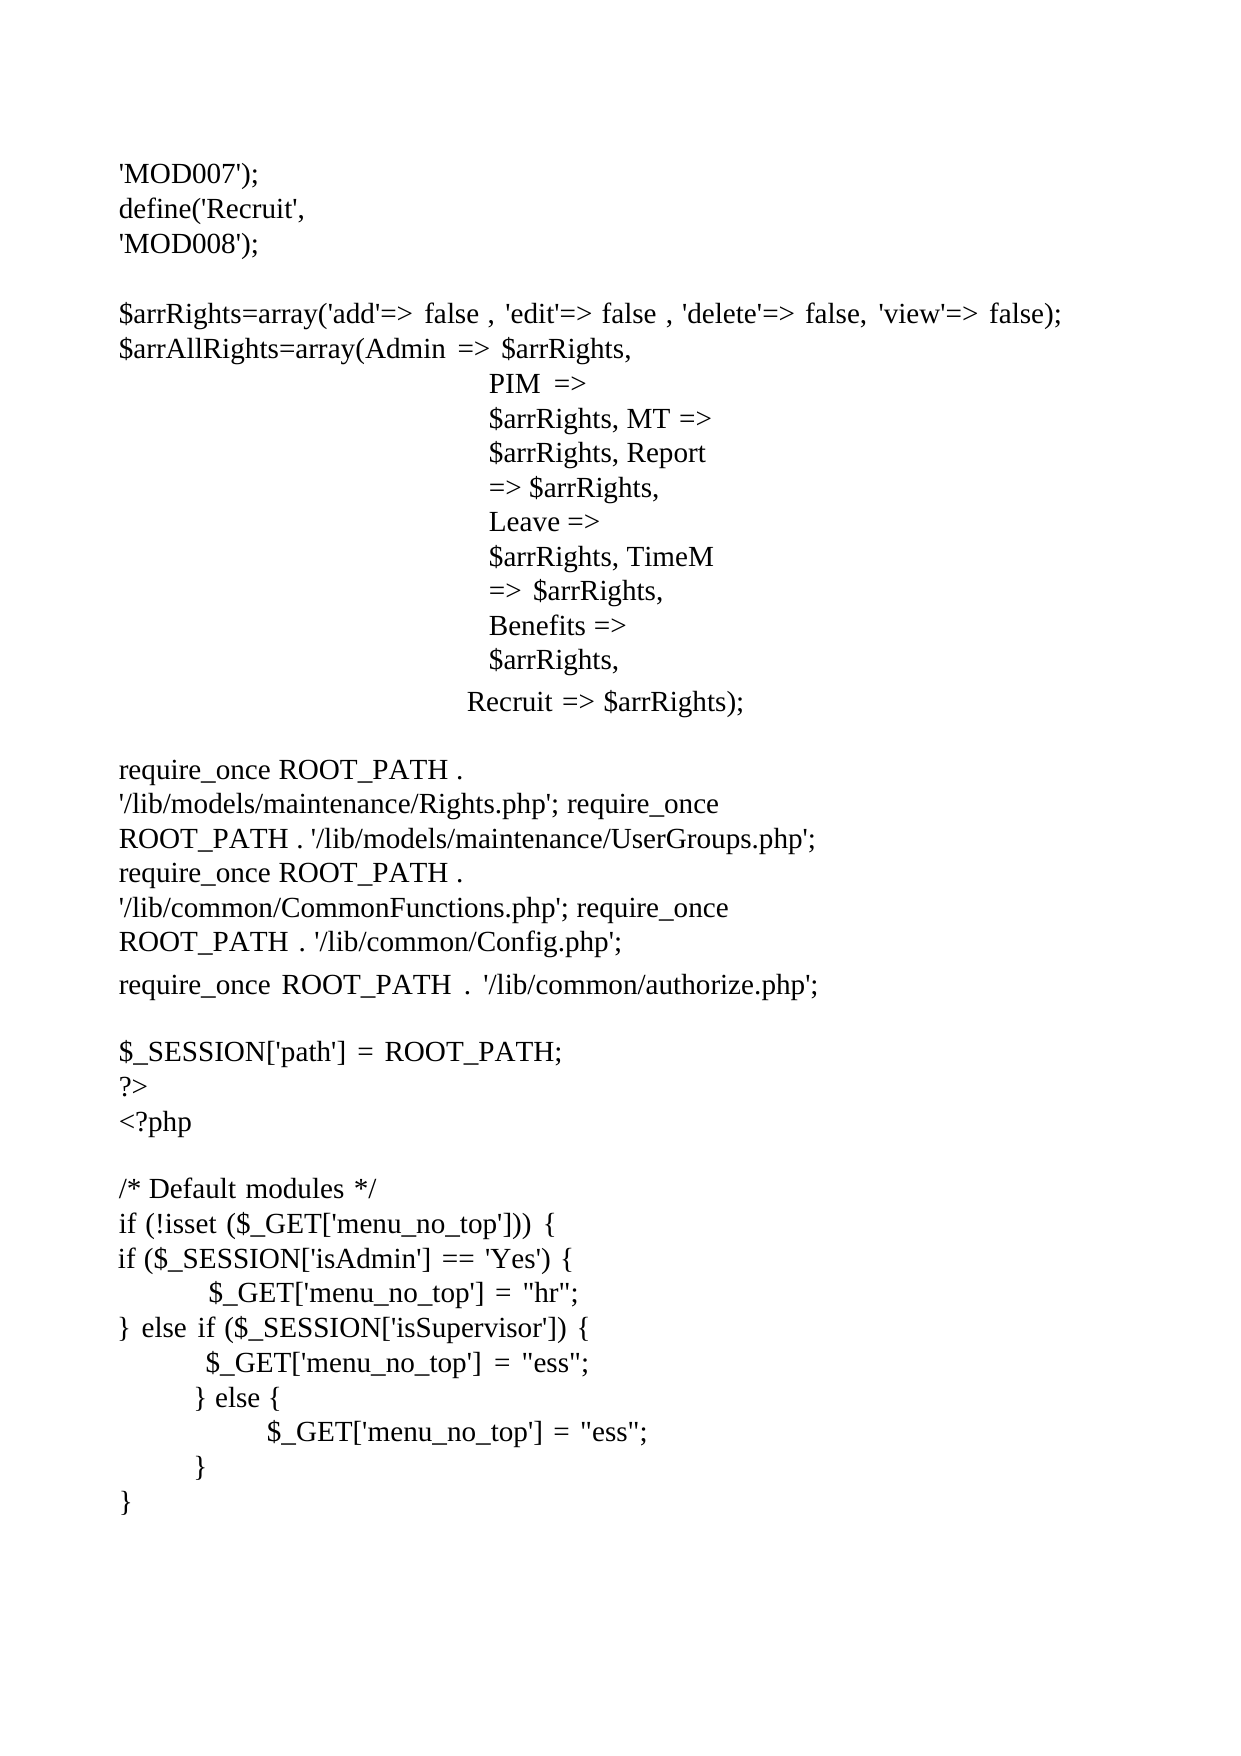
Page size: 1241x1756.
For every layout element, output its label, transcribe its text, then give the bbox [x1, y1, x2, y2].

text $arrAllRights=array(Admin => $arrRights, [118, 331, 1196, 365]
text require_once ROOT_PATH . '/lib/models/maintenance/Rights.php'; require_once ROOT_PATH . '/lib/models/maintenance/UserGroups.php'; require_once ROOT_PATH . '/lib/common/CommonFunctions.php'; require_once ROOT_PATH . '/lib/common/Config.php'; [118, 752, 822, 958]
text require_once ROOT_PATH . '/lib/common/authorize.php'; [118, 967, 1196, 1001]
text } [118, 1484, 1196, 1517]
text $_GET['menu_no_top'] = "hr"; [60, 1275, 578, 1309]
text if ($_SESSION['isAdmin'] == 'Yes') { [60, 1241, 574, 1274]
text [118, 156, 406, 260]
text PIM => $arrRights, MT => $arrRights, Report => $arrRights, Leave => $arrRights, TimeM => $arrRights, Benefits => $arrRights, [489, 367, 718, 676]
text Recruit => $arrRights); [98, 684, 1113, 718]
text /* Default modules */ [118, 1171, 1196, 1204]
text $_GET['menu_no_top'] = "ess"; [267, 1414, 1196, 1448]
text } else { [193, 1380, 1196, 1413]
text } [193, 1449, 1196, 1483]
text ?> [118, 1069, 1196, 1103]
text <?php [118, 1104, 1196, 1137]
text if (!isset ($_GET['menu_no_top'])) { [118, 1206, 1196, 1239]
text $arrRights=array('add'=> false , 'edit'=> false , 'delete'=> false, 'view'=> false); [118, 297, 1196, 330]
text $_GET['menu_no_top'] = "ess"; [60, 1345, 589, 1379]
text $_SESSION['path'] = ROOT_PATH; [118, 1034, 1196, 1068]
text } else if ($_SESSION['isSupervisor']) { [60, 1310, 590, 1343]
